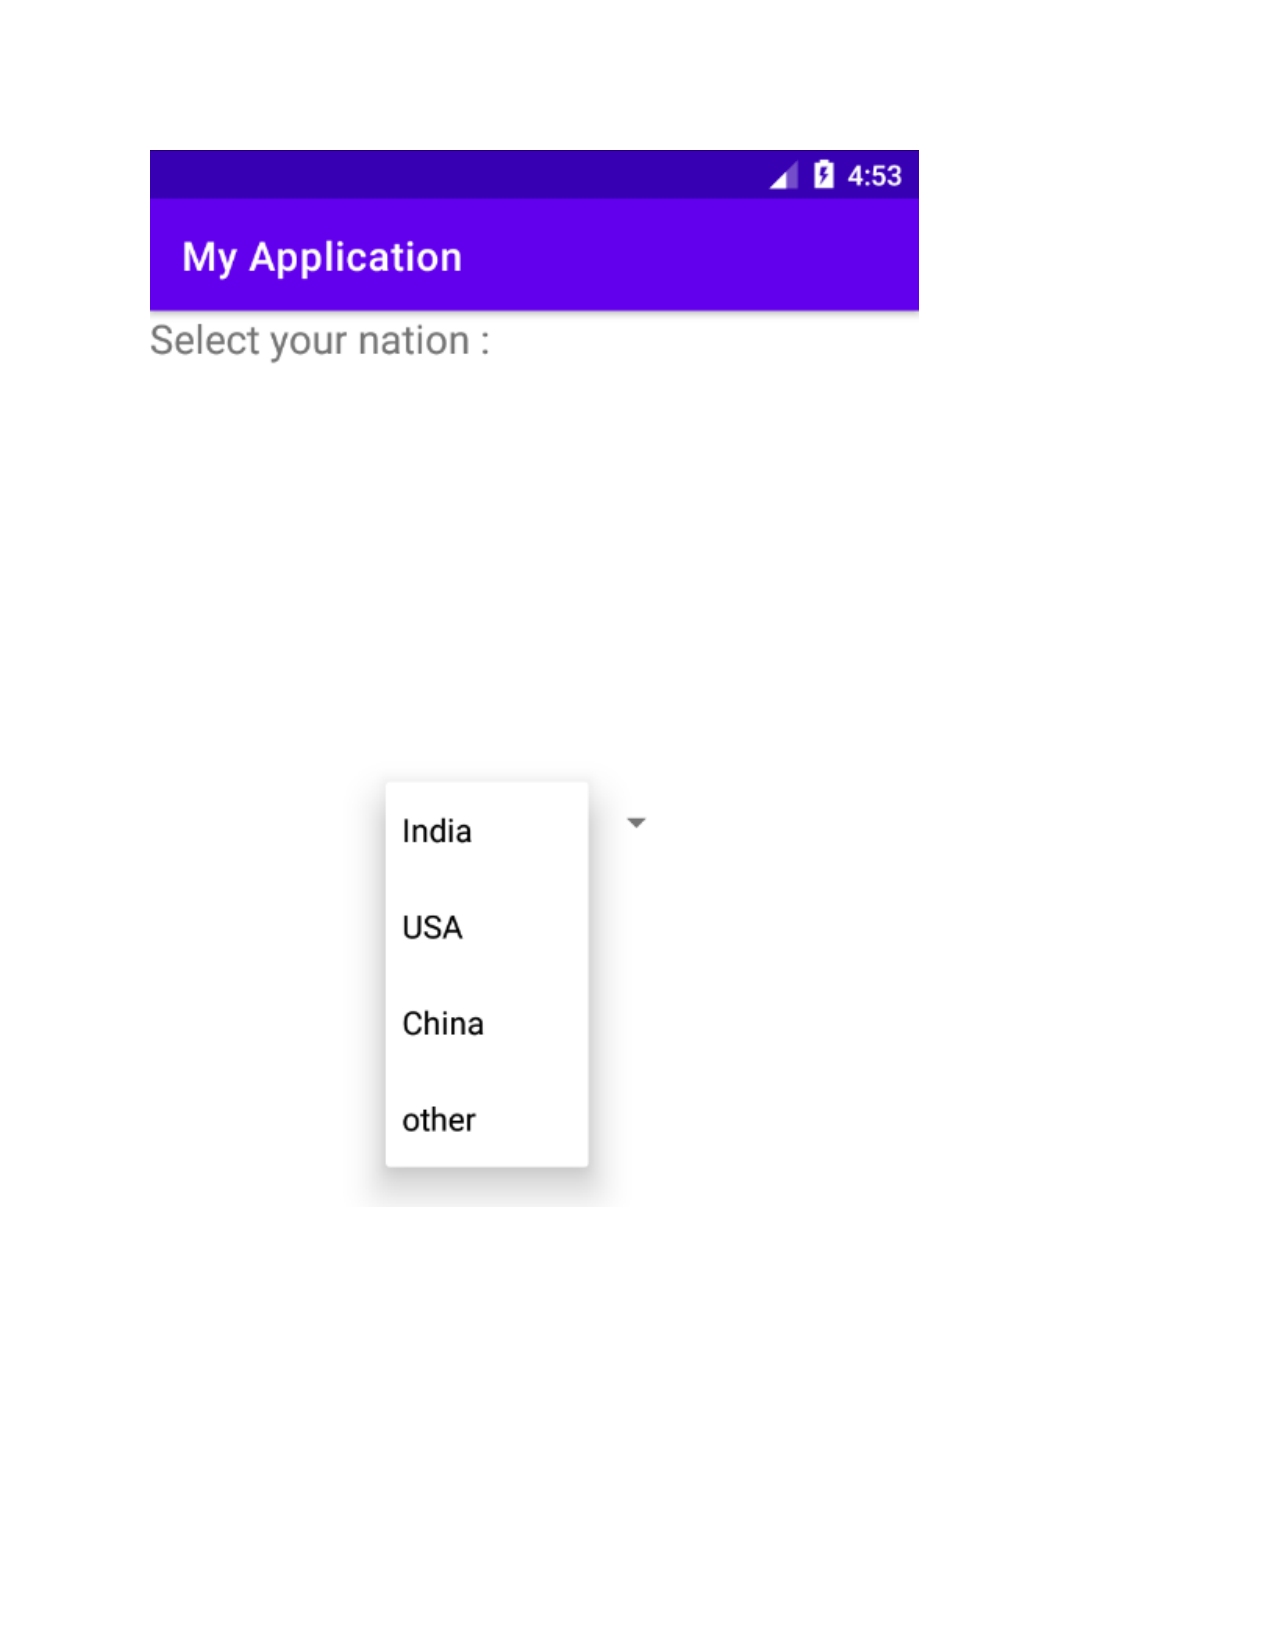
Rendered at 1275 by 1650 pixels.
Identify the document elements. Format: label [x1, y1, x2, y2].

picture [150, 150, 919, 1207]
